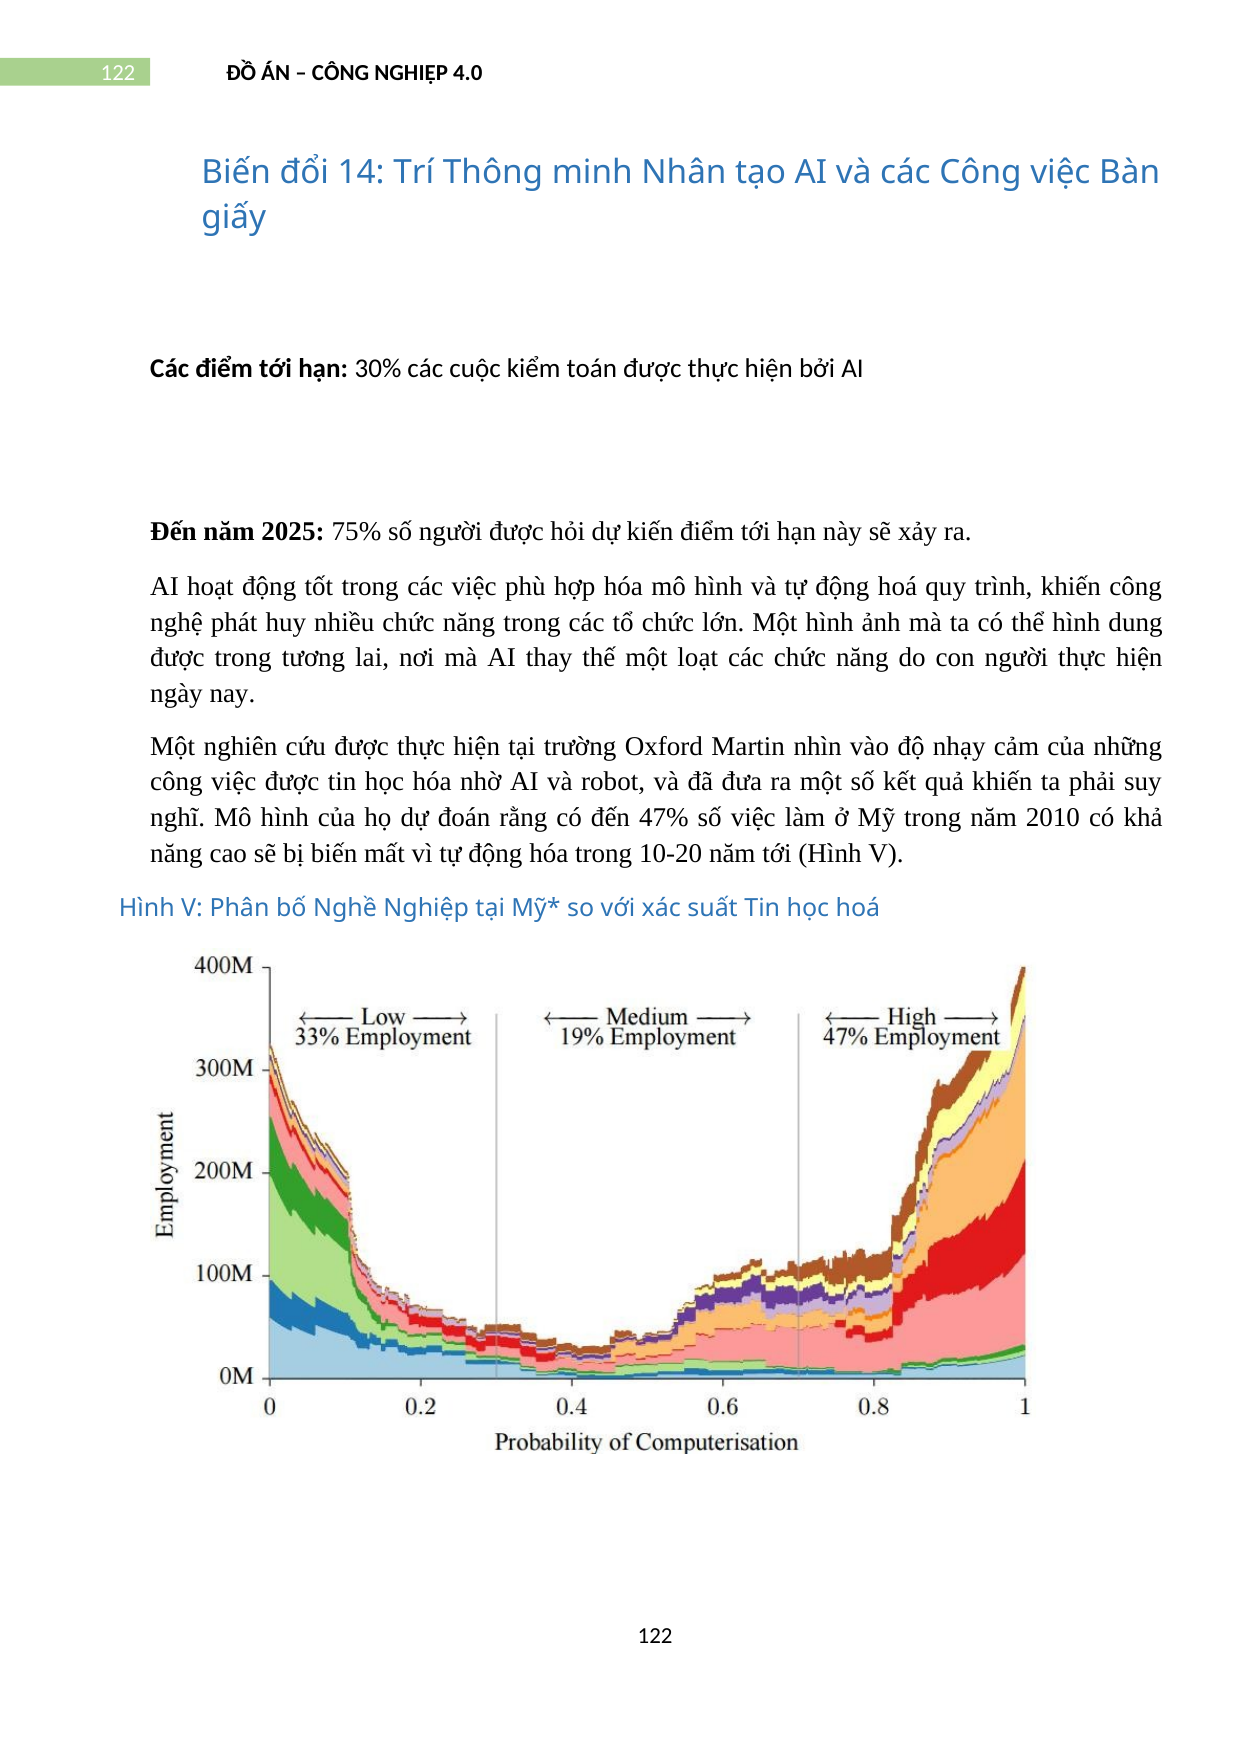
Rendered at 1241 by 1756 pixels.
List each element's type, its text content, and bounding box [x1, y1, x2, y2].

text Một nghiên cứu được thực hiện tại trường Oxford Martin nhìn vào độ nhạy cảm của những công việc được tin học hóa nhờ AI và robot, và đã đưa ra một số kết quả khiến ta phải suy nghĩ. Mô hình của họ dự đoán rằng có đến 47% số việc làm ở Mỹ trong năm 2010 có khả năng cao sẽ bị biến mất vì tự động hóa trong 10-20 năm tới (Hình V). [150, 730, 1164, 868]
subtitle Biến đổi 14: Trí Thông minh Nhân tạo AI và các Công việc Bàn giấy [201, 148, 1186, 239]
picture [150, 948, 1037, 1454]
text AI hoạt động tốt trong các việc phù hợp hóa mô hình và tự động hoá quy trình, khiến công nghệ phát huy nhiều chức năng trong các tổ chức lớn. Một hình ảnh mà ta có thể hình dung được trong tương lai, nơi mà AI thay thế một loạt các chức năng do con người thực hiện ngày nay. [150, 570, 1164, 708]
subtitle Hình V: Phân bố Nghề Nghiệp tại Mỹ* so với xác suất Tin học hoá [119, 890, 1186, 924]
text Đến năm 2025: 75% số người được hỏi dự kiến điểm tới hạn này sẽ xảy ra. [150, 515, 1186, 546]
text Các điểm tới hạn: 30% các cuộc kiểm toán được thực hiện bởi AI [150, 351, 1186, 384]
